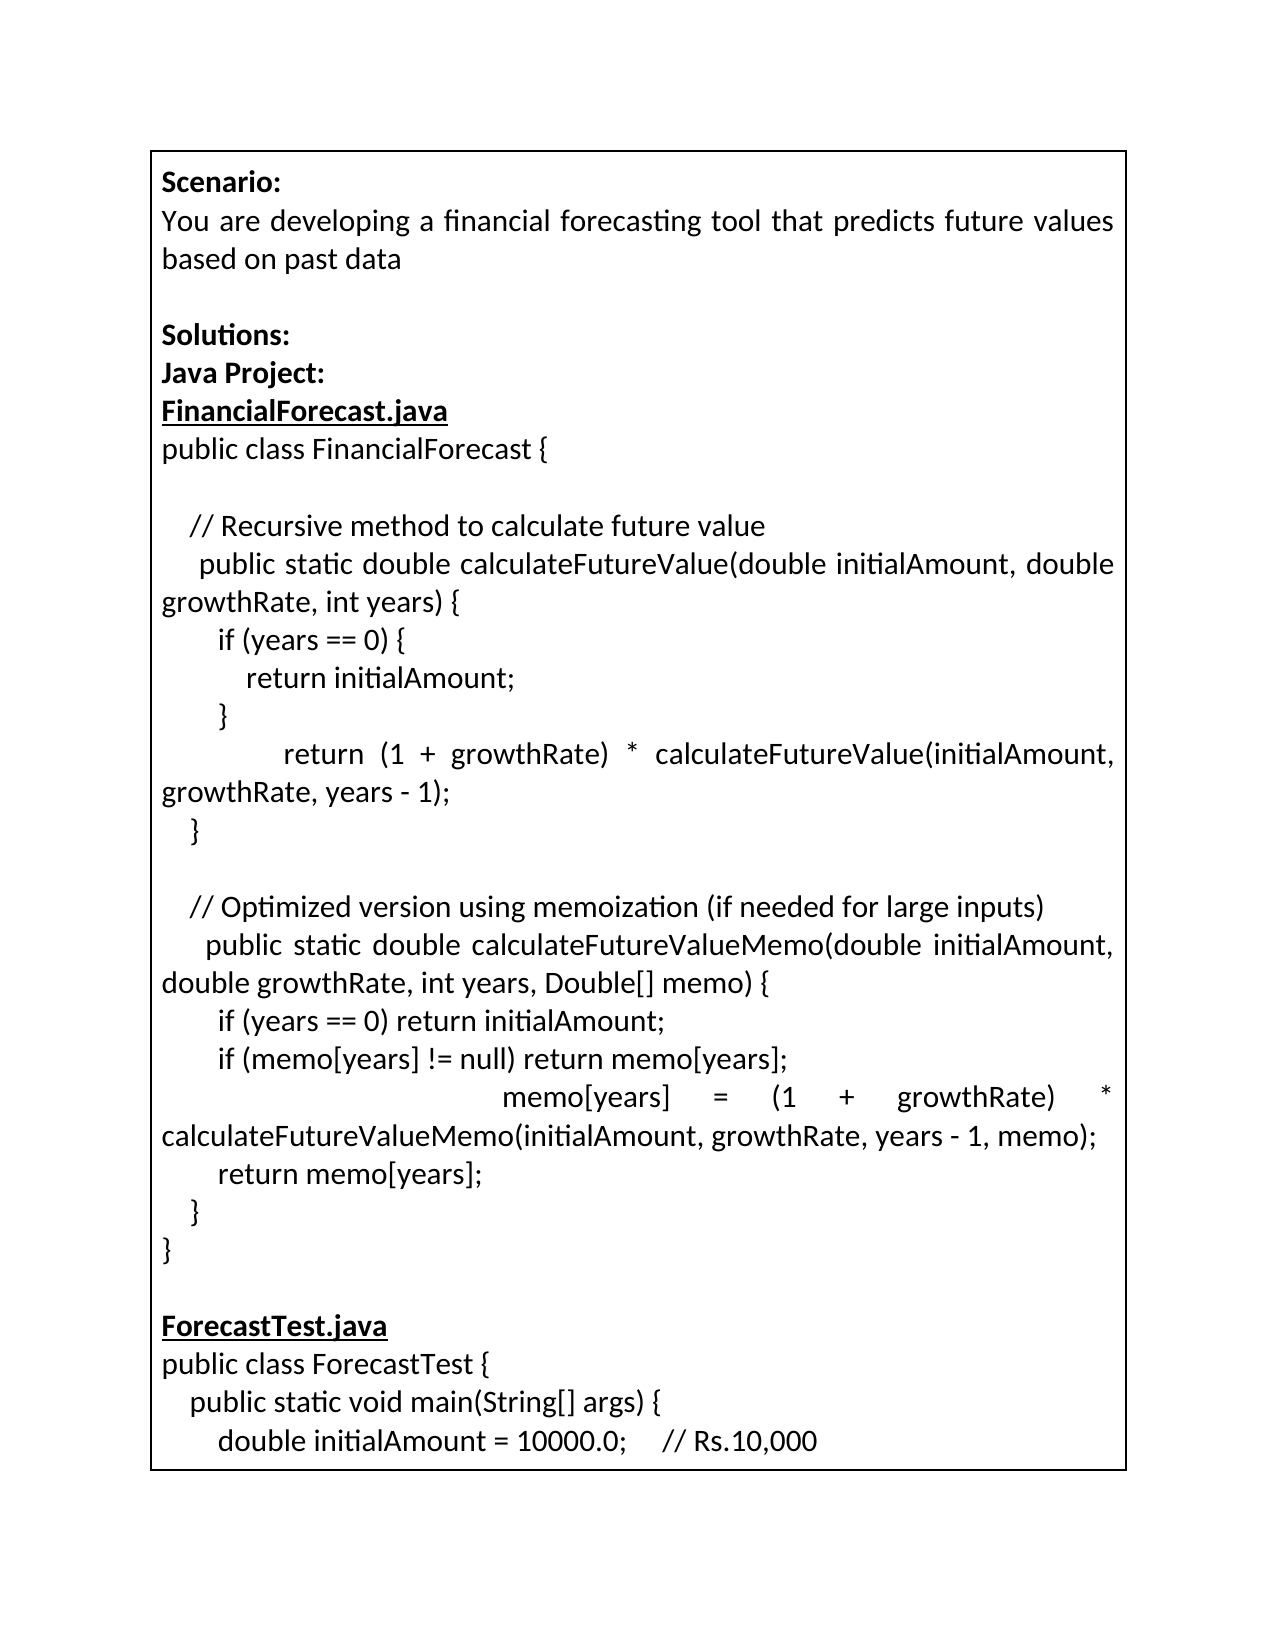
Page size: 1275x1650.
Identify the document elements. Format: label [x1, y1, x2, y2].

table_header [152, 152, 1125, 1469]
